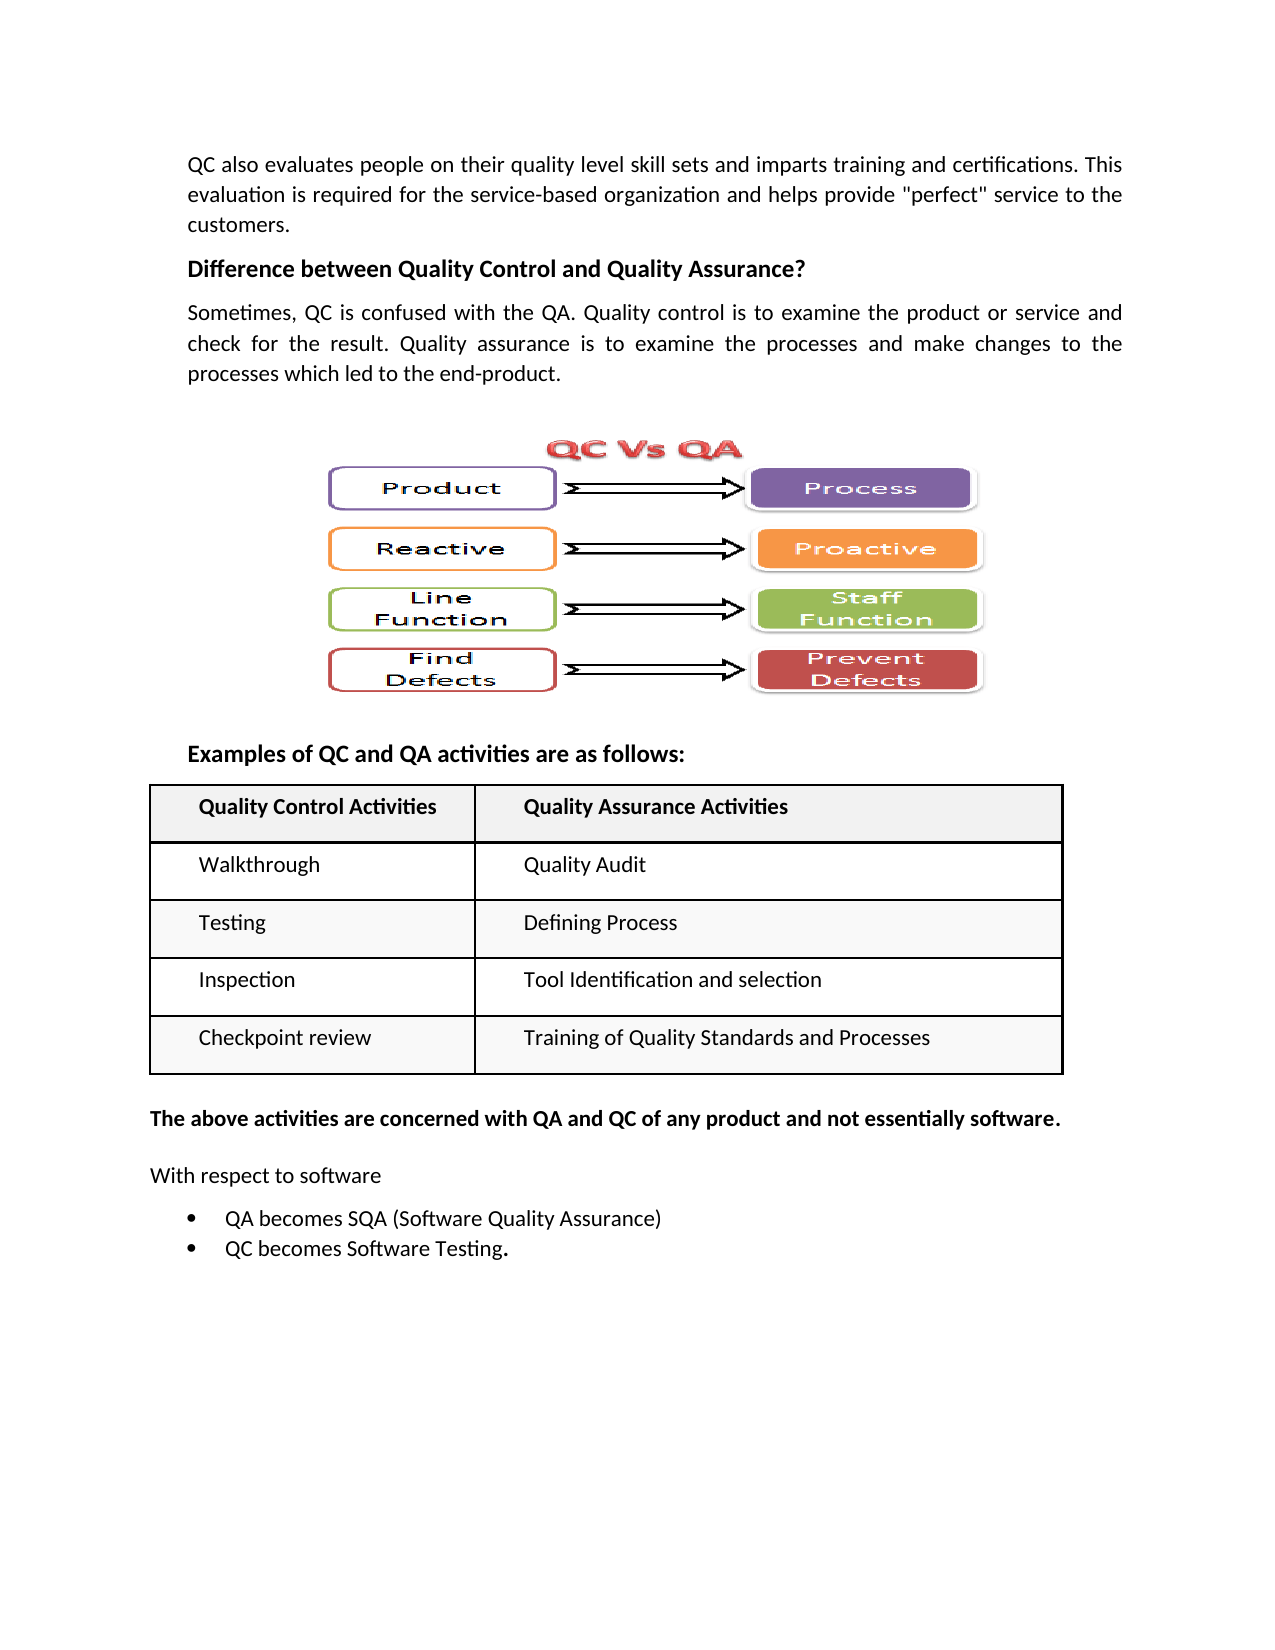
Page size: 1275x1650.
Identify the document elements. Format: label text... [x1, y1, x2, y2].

table_cell Inspection [151, 959, 474, 1015]
table_cell Checkpoint review [151, 1017, 474, 1073]
table_cell Training of Quality Standards and Processes [476, 1017, 1061, 1073]
list QC becomes Software Testing. [187, 1234, 1125, 1262]
text The above activities are concerned with QA and QC of any product and not essentially software. [150, 1104, 1125, 1132]
text Difference between Quality Control and Quality Assurance? [187, 253, 1125, 284]
table_header Quality Control Activities [151, 786, 474, 841]
text With respect to software [150, 1161, 1125, 1189]
table_cell Defining Process [476, 901, 1061, 957]
table_header Quality Assurance Activities [476, 786, 1061, 841]
picture [253, 418, 1060, 709]
text Examples of QC and QA activities are as follows: [187, 738, 1125, 769]
table_cell Walkthrough [151, 844, 474, 899]
list QA becomes SQA (Software Quality Assurance) [187, 1204, 1125, 1232]
table_cell Quality Audit [476, 844, 1061, 899]
text Sometimes, QC is confused with the QA. Quality control is to examine the product or service and check for the result. Quality assurance is to examine the processes and make changes to the processes which led to the end-product. [187, 298, 1125, 387]
table_cell Tool Identification and selection [476, 959, 1061, 1015]
text QC also evaluates people on their quality level skill sets and imparts training and certifications. This evaluation is required for the service-based organization and helps provide "perfect" service to the customers. [187, 150, 1125, 238]
table_cell Testing [151, 901, 474, 957]
